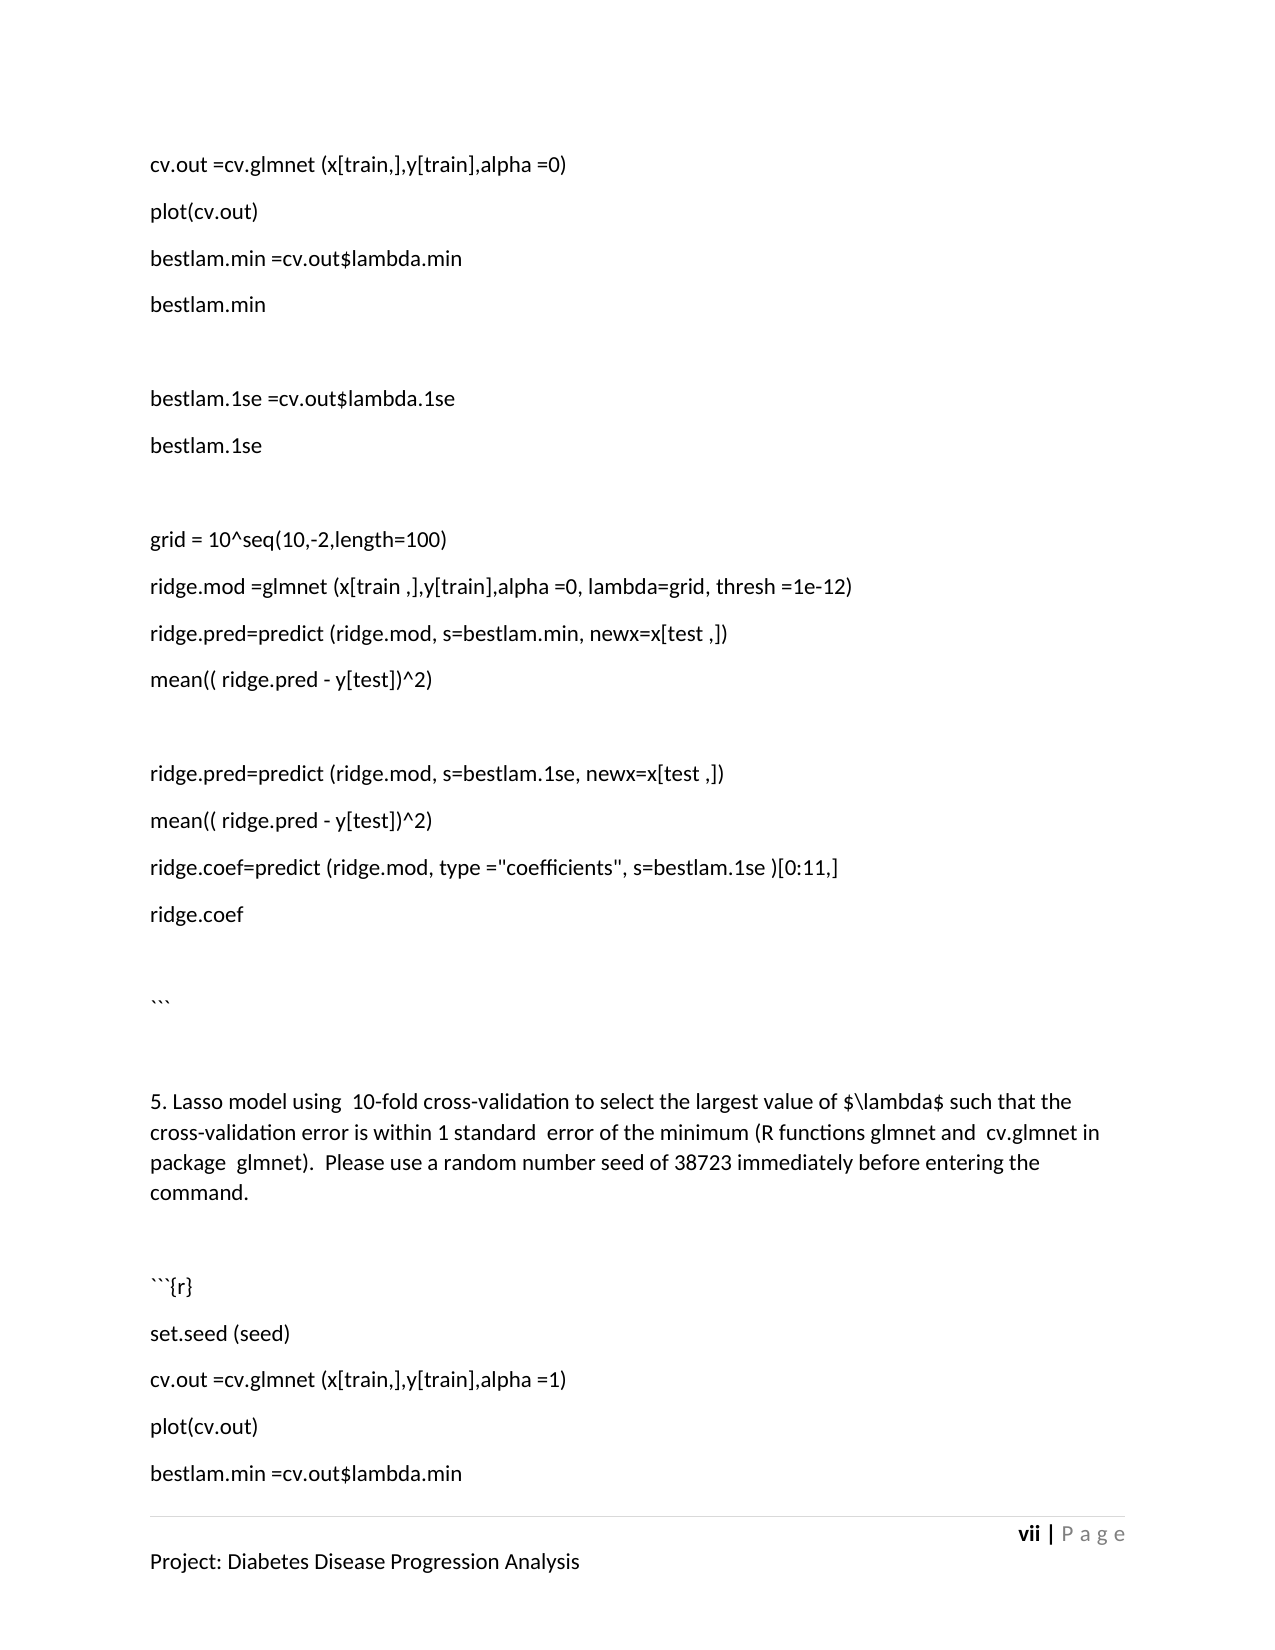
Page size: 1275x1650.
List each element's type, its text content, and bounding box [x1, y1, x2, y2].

text bestlam.min [150, 291, 1125, 319]
text 5. Lasso model using 10-fold cross-validation to select the largest value of $\lambda$ such that the cross-validation error is within 1 standard error of the minimum (R functions glmnet and cv.glmnet in package glmnet). Please use a random number seed of 38723 immediately before entering the command. [150, 1087, 1125, 1206]
text ridge.pred=predict (ridge.mod, s=bestlam.1se, newx=x[test ,]) [150, 759, 1125, 787]
text grid = 10^seq(10,-2,length=100) [150, 525, 1125, 553]
text ridge.mod =glmnet (x[train ,],y[train],alpha =0, lambda=grid, thresh =1e-12) [150, 572, 1125, 600]
text ridge.coef=predict (ridge.mod, type ="coefficients", s=bestlam.1se )[0:11,] [150, 853, 1125, 881]
text ``` [150, 994, 1125, 1022]
text ```{r} [150, 1272, 1125, 1300]
text plot(cv.out) [150, 1412, 1125, 1441]
text bestlam.1se =cv.out$lambda.1se [150, 384, 1125, 412]
text mean(( ridge.pred - y[test])^2) [150, 806, 1125, 834]
text ridge.pred=predict (ridge.mod, s=bestlam.min, newx=x[test ,]) [150, 619, 1125, 647]
text bestlam.min =cv.out$lambda.min [150, 1459, 1125, 1487]
text plot(cv.out) [150, 197, 1125, 225]
text bestlam.1se [150, 431, 1125, 459]
text bestlam.min =cv.out$lambda.min [150, 244, 1125, 272]
text cv.out =cv.glmnet (x[train,],y[train],alpha =1) [150, 1366, 1125, 1394]
text mean(( ridge.pred - y[test])^2) [150, 666, 1125, 694]
text ridge.coef [150, 900, 1125, 928]
text set.seed (seed) [150, 1319, 1125, 1347]
text cv.out =cv.glmnet (x[train,],y[train],alpha =0) [150, 150, 1125, 178]
